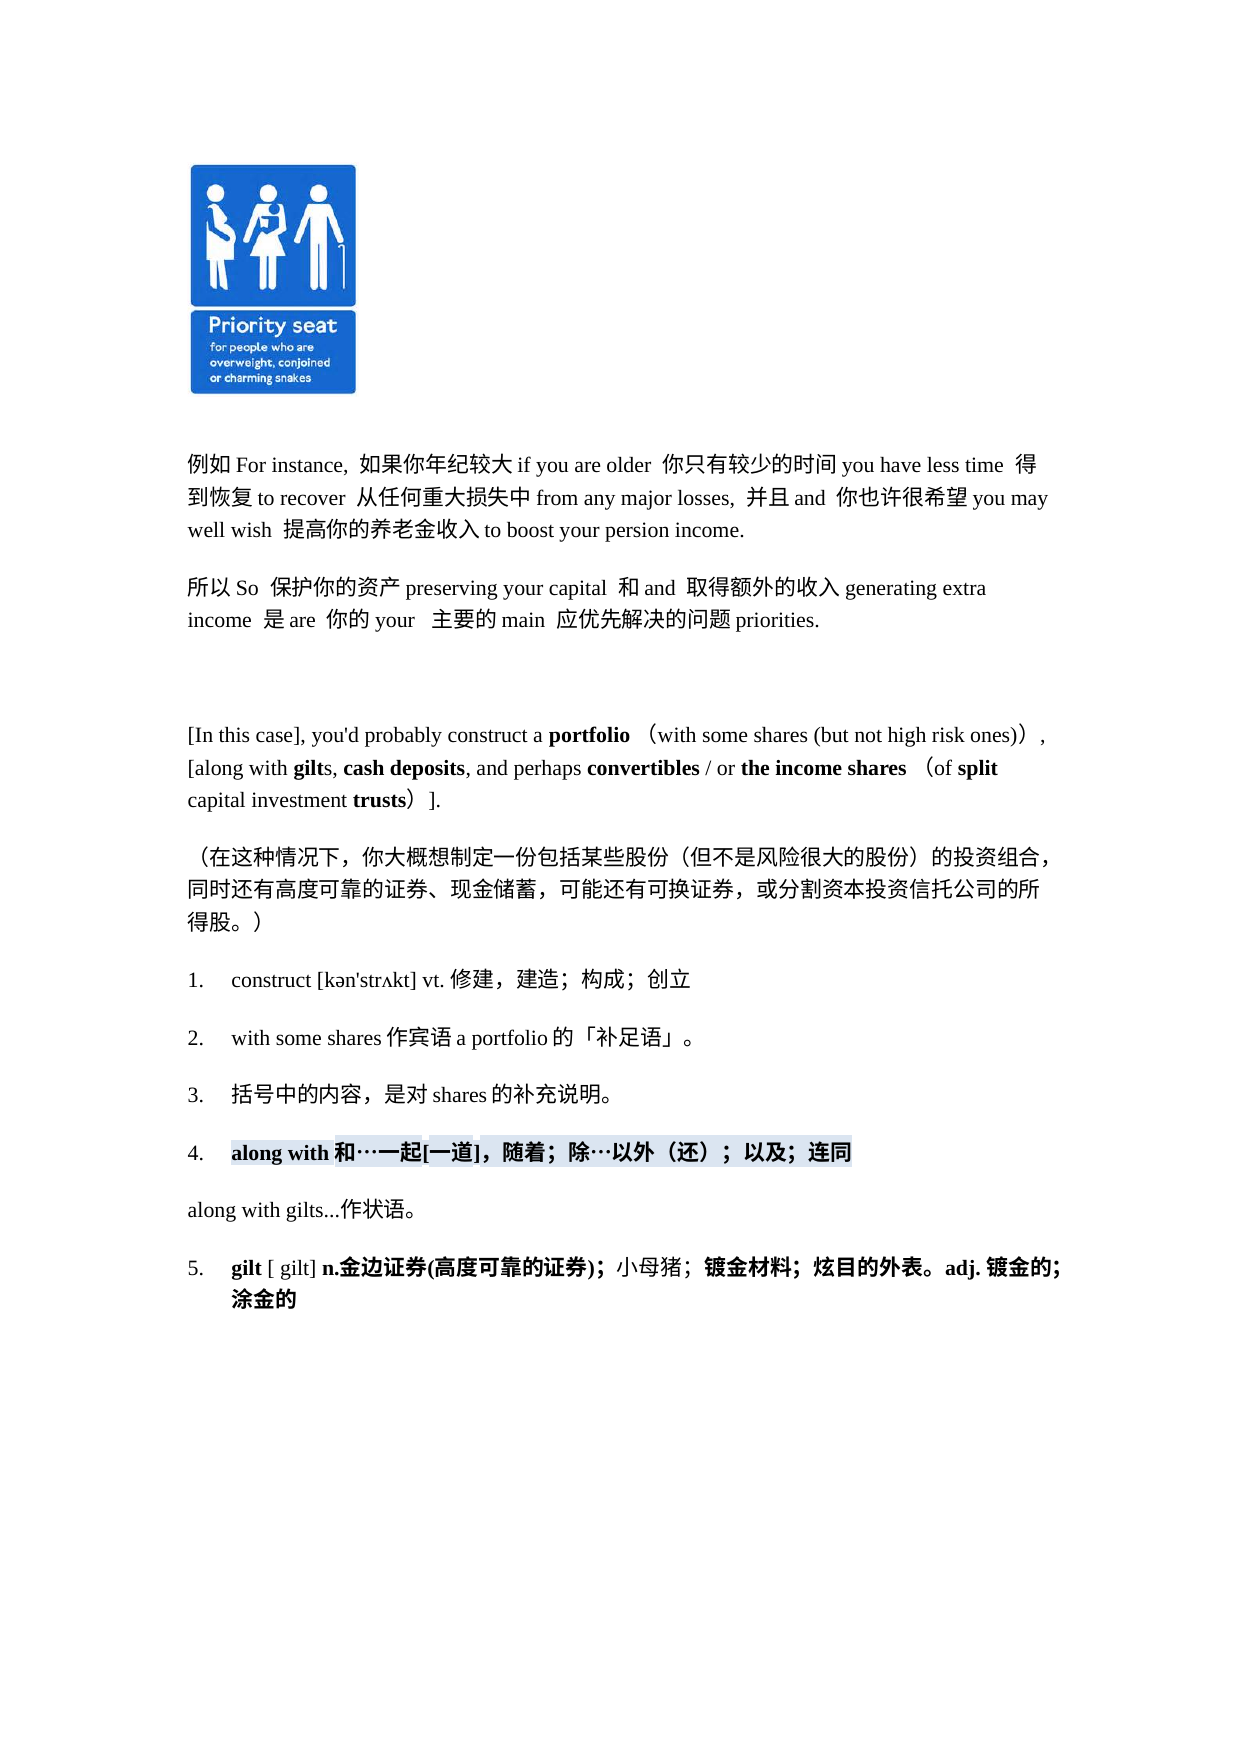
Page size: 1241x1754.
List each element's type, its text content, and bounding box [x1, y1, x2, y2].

list with some shares作宾语a portfolio的「补足语」。 [187, 1019, 1053, 1052]
text 例如For instance, 如果你年纪较大if you are older 你只有较少的时间you have less time 得到恢复to recover 从任何重大损失中from any major losses, 并且and 你也许很希望you may well wish 提高你的养老金收入to boost your persion income. [187, 447, 1053, 544]
list along with 和…一起[一道]，随着；除…以外（还）；以及；连同 [187, 1134, 1053, 1167]
list construct [kən'strʌkt] vt. 修建，建造；构成；创立 [187, 962, 1053, 994]
text [In this case], you'd probably construct a portfolio （with some shares (but not high risk ones)）, [along with gilts, cash deposits, and perhaps convertibles / or the income shares （of split capital investment trusts）]. [187, 717, 1053, 814]
text 所以So 保护你的资产preserving your capital 和and 取得额外的收入 generating extra income 是are 你的your 主要的main 应优先解决的问题priorities. [187, 569, 1053, 634]
picture [187, 162, 359, 397]
text （在这种情况下，你大概想制定一份包括某些股份（但不是风险很大的股份）的投资组合，同时还有高度可靠的证券、现金储蓄，可能还有可换证券，或分割资本投资信托公司的所得股。） [187, 839, 1053, 937]
list 括号中的内容，是对shares的补充说明。 [187, 1077, 1053, 1109]
list gilt [ gilt] n.金边证券(高度可靠的证券)；小母猪；镀金材料；炫目的外表。adj. 镀金的；涂金的 [187, 1249, 1053, 1314]
text along with gilts...作状语。 [187, 1192, 1053, 1224]
